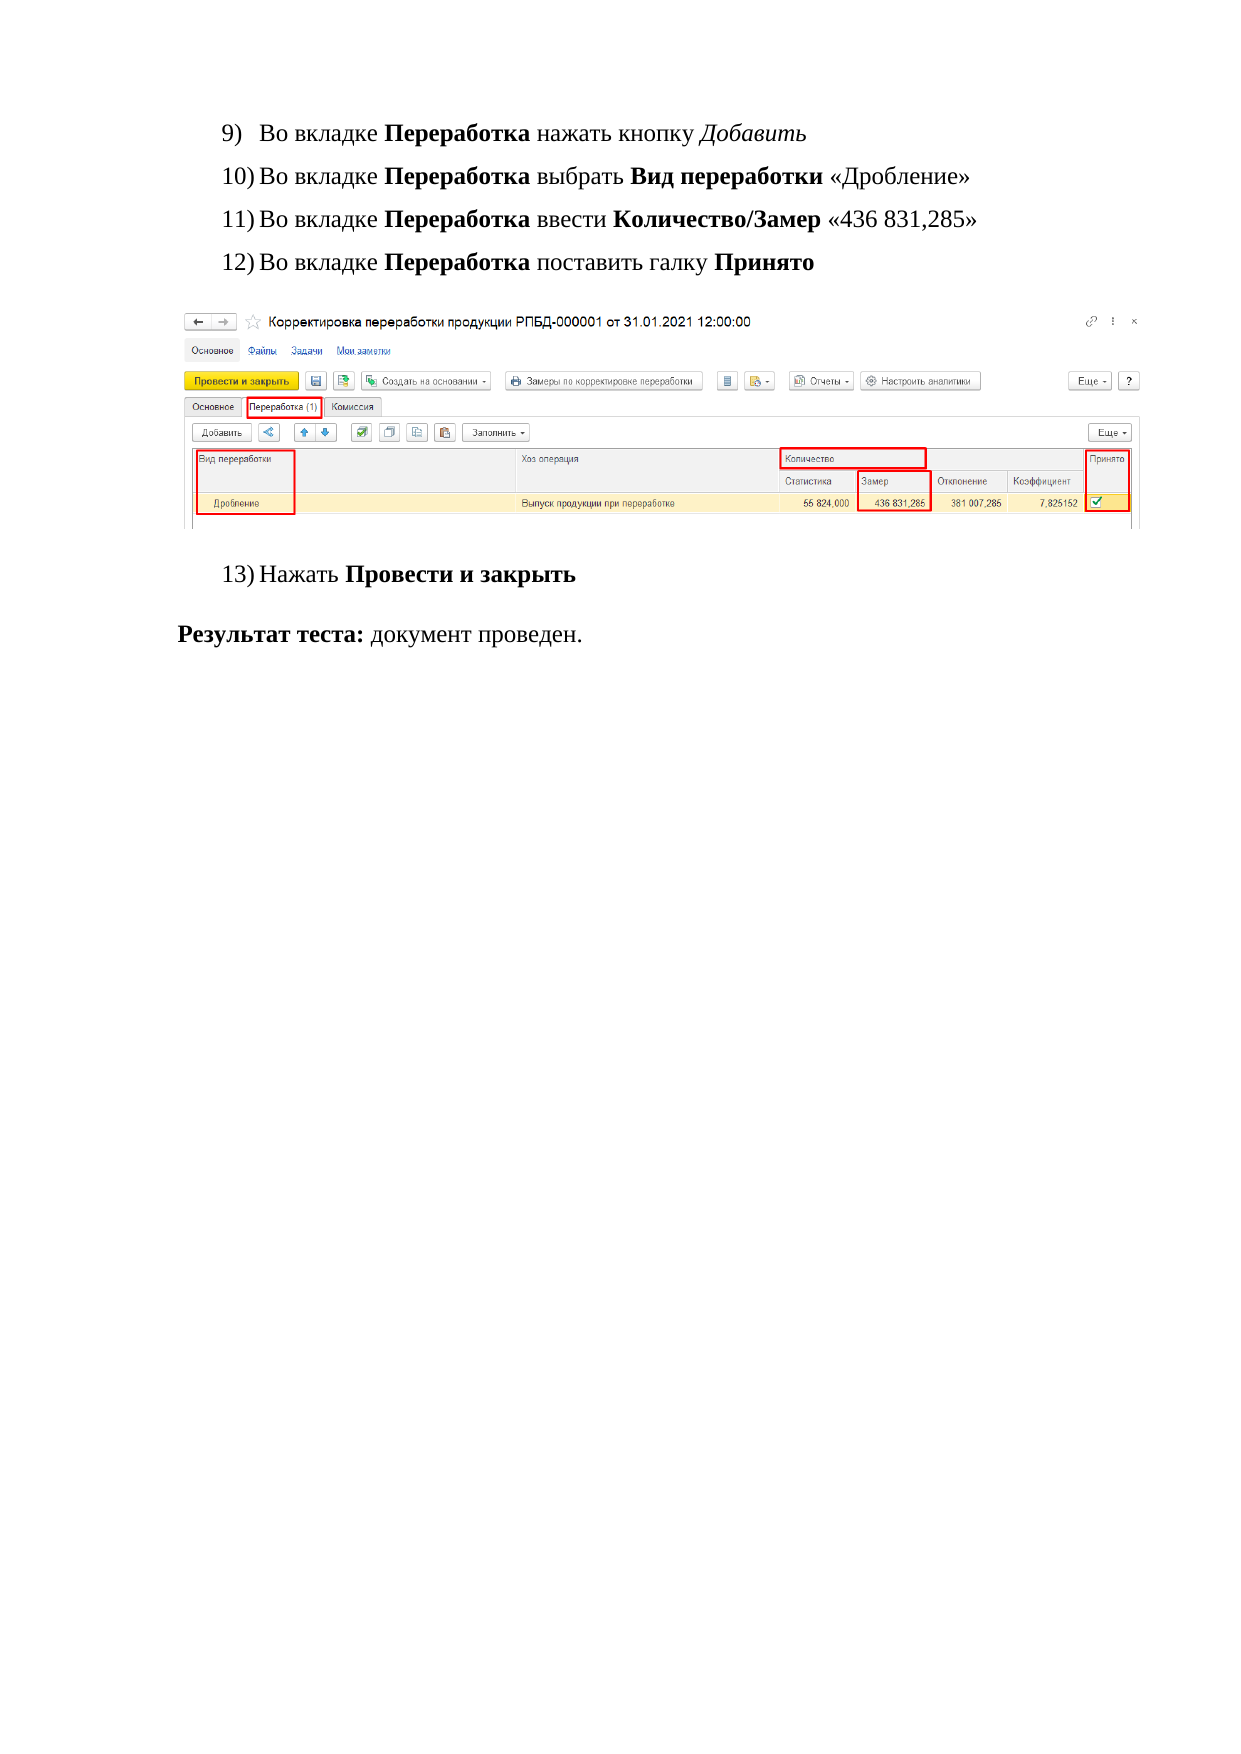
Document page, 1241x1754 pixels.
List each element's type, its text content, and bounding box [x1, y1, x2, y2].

list Во вкладке Переработка ввести Количество/Замер «436 831,285» [221, 204, 1152, 233]
list Во вкладке Переработка поставить галку Принято [221, 247, 1152, 276]
text Результат теста: документ проведен. [177, 619, 1152, 648]
picture [177, 307, 1152, 529]
list Во вкладке Переработка нажать кнопку Добавить [221, 118, 1152, 147]
list Нажать Провести и закрыть [221, 559, 1152, 588]
list Во вкладке Переработка выбрать Вид переработки «Дробление» [221, 161, 1152, 190]
